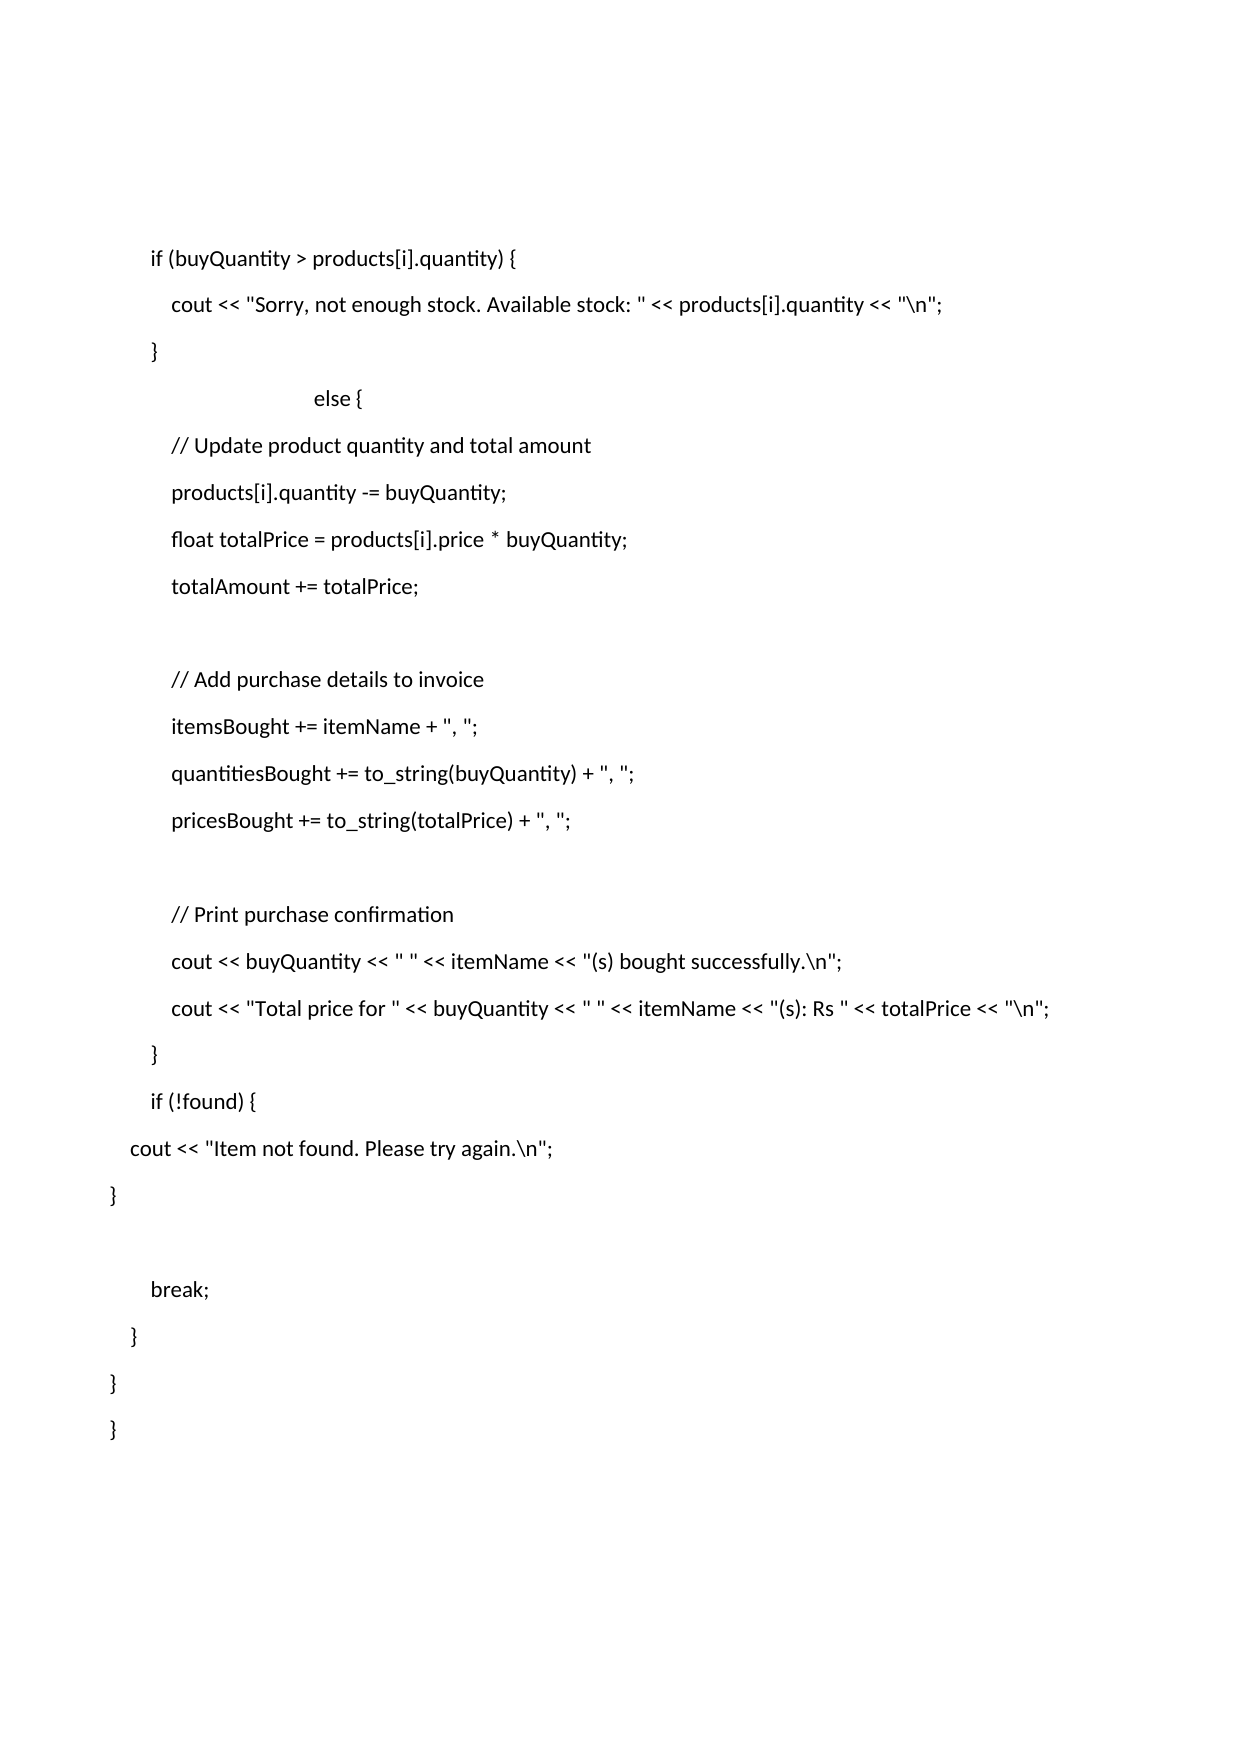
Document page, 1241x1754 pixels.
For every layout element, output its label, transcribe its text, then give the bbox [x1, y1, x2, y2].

text cout << buyQuantity << " " << itemName << "(s) bought successfully.\n"; [89, 947, 1196, 975]
text cout << "Item not found. Please try again.\n"; [89, 1134, 1196, 1162]
text itemsBought += itemName + ", "; [89, 712, 1196, 741]
text if (!found) { [89, 1087, 1196, 1116]
text } [89, 1416, 1196, 1444]
text products[i].quantity -= buyQuantity; [89, 478, 1196, 506]
text quantitiesBought += to_string(buyQuantity) + ", "; [89, 759, 1196, 787]
text // Print purchase confirmation [89, 900, 1196, 928]
text } [89, 1181, 1196, 1209]
text cout << "Total price for " << buyQuantity << " " << itemName << "(s): Rs " << totalPrice << "\n"; [89, 994, 1196, 1022]
text else { [89, 384, 1196, 412]
text totalAmount += totalPrice; [89, 572, 1196, 600]
text float totalPrice = products[i].price * buyQuantity; [89, 525, 1196, 553]
text cout << "Sorry, not enough stock. Available stock: " << products[i].quantity << "\n"; [89, 291, 1196, 319]
text } [89, 1369, 1196, 1397]
text } [89, 1322, 1196, 1350]
text } [89, 337, 1196, 366]
text // Add purchase details to invoice [89, 666, 1196, 694]
text // Update product quantity and total amount [89, 431, 1196, 459]
text if (buyQuantity > products[i].quantity) { [89, 244, 1196, 272]
text } [89, 1041, 1196, 1069]
text break; [89, 1275, 1196, 1303]
text pricesBought += to_string(totalPrice) + ", "; [89, 806, 1196, 834]
